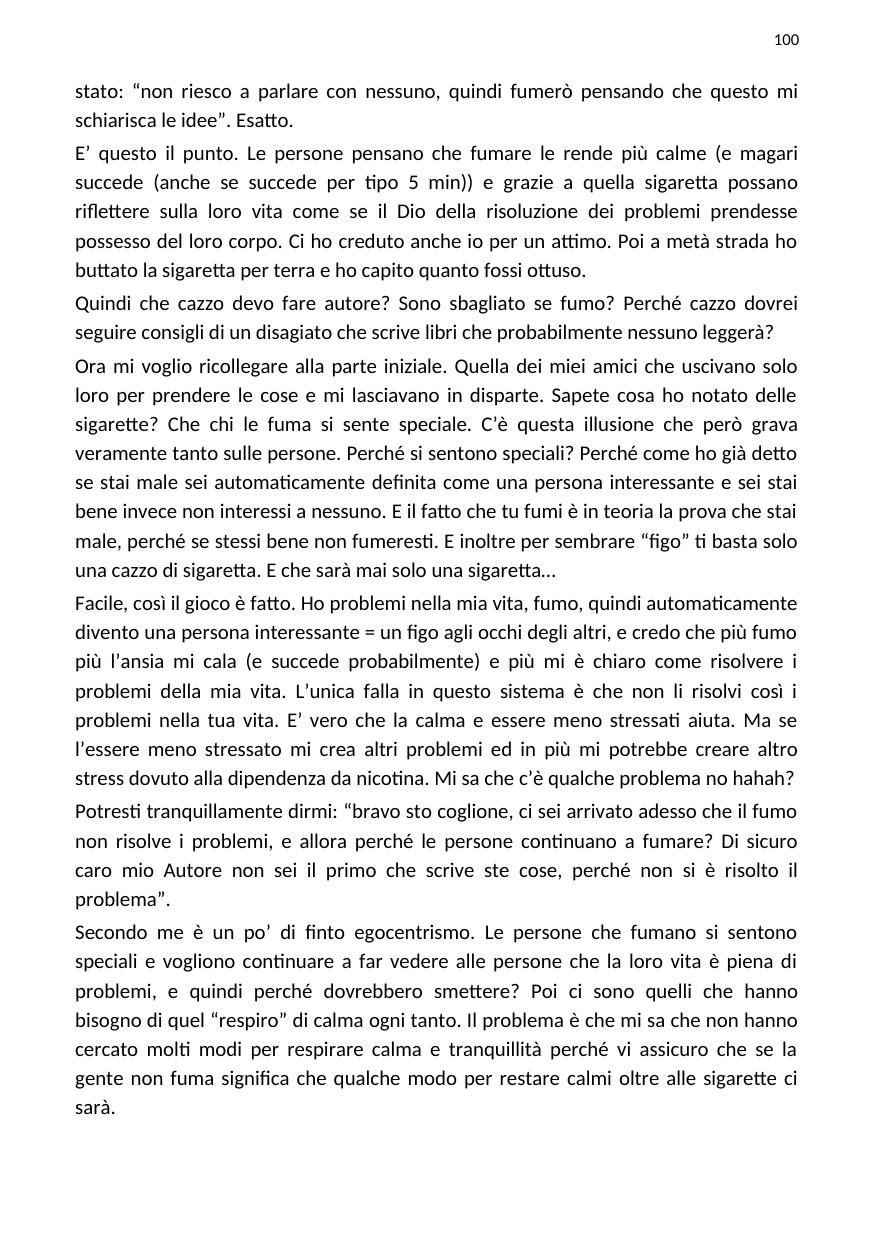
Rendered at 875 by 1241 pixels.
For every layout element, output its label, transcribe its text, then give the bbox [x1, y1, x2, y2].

text Quindi che cazzo devo fare autore? Sono sbagliato se fumo? Perché cazzo dovrei seguire consigli di un disagiato che scrive libri che probabilmente nessuno leggerà? [75, 290, 799, 345]
text Facile, così il gioco è fatto. Ho problemi nella mia vita, fumo, quindi automaticamente divento una persona interessante = un figo agli occhi degli altri, e credo che più fumo più l’ansia mi cala (e succede probabilmente) e più mi è chiaro come risolvere i problemi della mia vita. L’unica falla in questo sistema è che non li risolvi così i problemi nella tua vita. E’ vero che la calma e essere meno stressati aiuta. Ma se l’essere meno stressato mi crea altri problemi ed in più mi potrebbe creare altro stress dovuto alla dipendenza da nicotina. Mi sa che c’è qualche problema no hahah? [75, 590, 799, 791]
text Potresti tranquillamente dirmi: “bravo sto coglione, ci sei arrivato adesso che il fumo non risolve i problemi, e allora perché le persone continuano a fumare? Di sicuro caro mio Autore non sei il primo che scrive ste cose, perché non si è risolto il problema”. [75, 799, 799, 912]
text E’ questo il punto. Le persone pensano che fumare le rende più calme (e magari succede (anche se succede per tipo 5 min)) e grazie a quella sigaretta possano riflettere sulla loro vita come se il Dio della risoluzione dei problemi prendesse possesso del loro corpo. Ci ho creduto anche io per un attimo. Poi a metà strada ho buttato la sigaretta per terra e ho capito quanto fossi ottuso. [75, 140, 799, 282]
text Ora mi voglio ricollegare alla parte iniziale. Quella dei miei amici che uscivano solo loro per prendere le cose e mi lasciavano in disparte. Sapete cosa ho notato delle sigarette? Che chi le fuma si sente speciale. C’è questa illusione che però grava veramente tanto sulle persone. Perché si sentono speciali? Perché come ho già detto se stai male sei automaticamente definita come una persona interessante e sei stai bene invece non interessi a nessuno. E il fatto che tu fumi è in teoria la prova che stai male, perché se stessi bene non fumeresti. E inoltre per sembrare “figo” ti basta solo una cazzo di sigaretta. E che sarà mai solo una sigaretta… [75, 353, 799, 582]
text Secondo me è un po’ di finto egocentrismo. Le persone che fumano si sentono speciali e vogliono continuare a far vedere alle persone che la loro vita è piena di problemi, e quindi perché dovrebbero smettere? Poi ci sono quelli che hanno bisogno di quel “respiro” di calma ogni tanto. Il problema è che mi sa che non hanno cercato molti modi per respirare calma e tranquillità perché vi assicuro che se la gente non fuma significa che qualche modo per restare calmi oltre alle sigarette ci sarà. [75, 919, 799, 1120]
